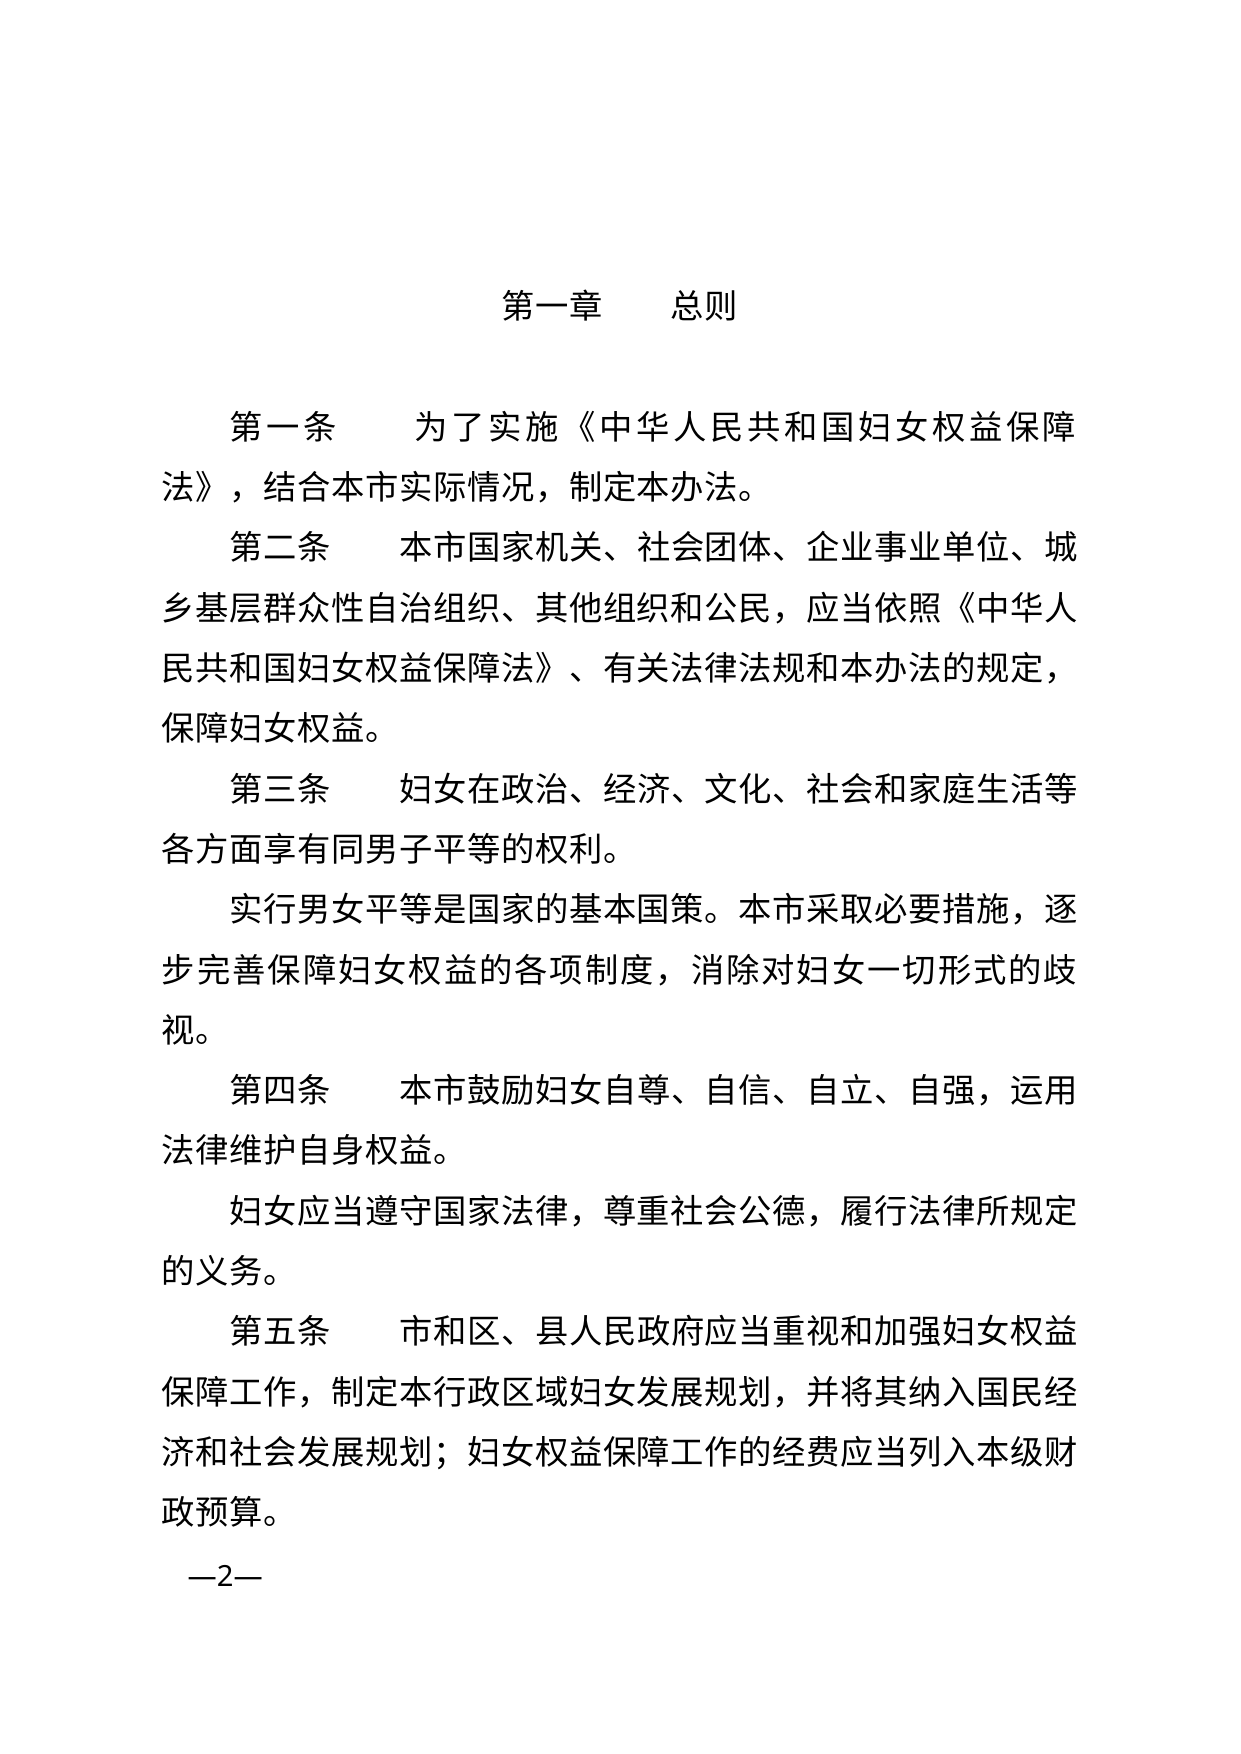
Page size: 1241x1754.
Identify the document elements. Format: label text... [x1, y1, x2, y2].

text 第五条 市和区、县人民政府应当重视和加强妇女权益保障工作，制定本行政区域妇女发展规划，并将其纳入国民经济和社会发展规划；妇女权益保障工作的经费应当列入本级财政预算。 [162, 1299, 1078, 1540]
text 第四条 本市鼓励妇女自尊、自信、自立、自强，运用法律维护自身权益。 [162, 1058, 1078, 1178]
text 第三条 妇女在政治、经济、文化、社会和家庭生活等各方面享有同男子平等的权利。 [162, 756, 1078, 877]
text 第二条 本市国家机关、社会团体、企业事业单位、城乡基层群众性自治组织、其他组织和公民，应当依照《中华人民共和国妇女权益保障法》、有关法律法规和本办法的规定，保障妇女权益。 [162, 515, 1078, 756]
text 第一条 为了实施《中华人民共和国妇女权益保障法》，结合本市实际情况，制定本办法。 [162, 394, 1078, 515]
text 实行男女平等是国家的基本国策。本市采取必要措施，逐步完善保障妇女权益的各项制度，消除对妇女一切形式的歧视。 [162, 877, 1078, 1058]
text 妇女应当遵守国家法律，尊重社会公德，履行法律所规定的义务。 [162, 1178, 1078, 1299]
text 第一章 总则 [162, 274, 1078, 334]
